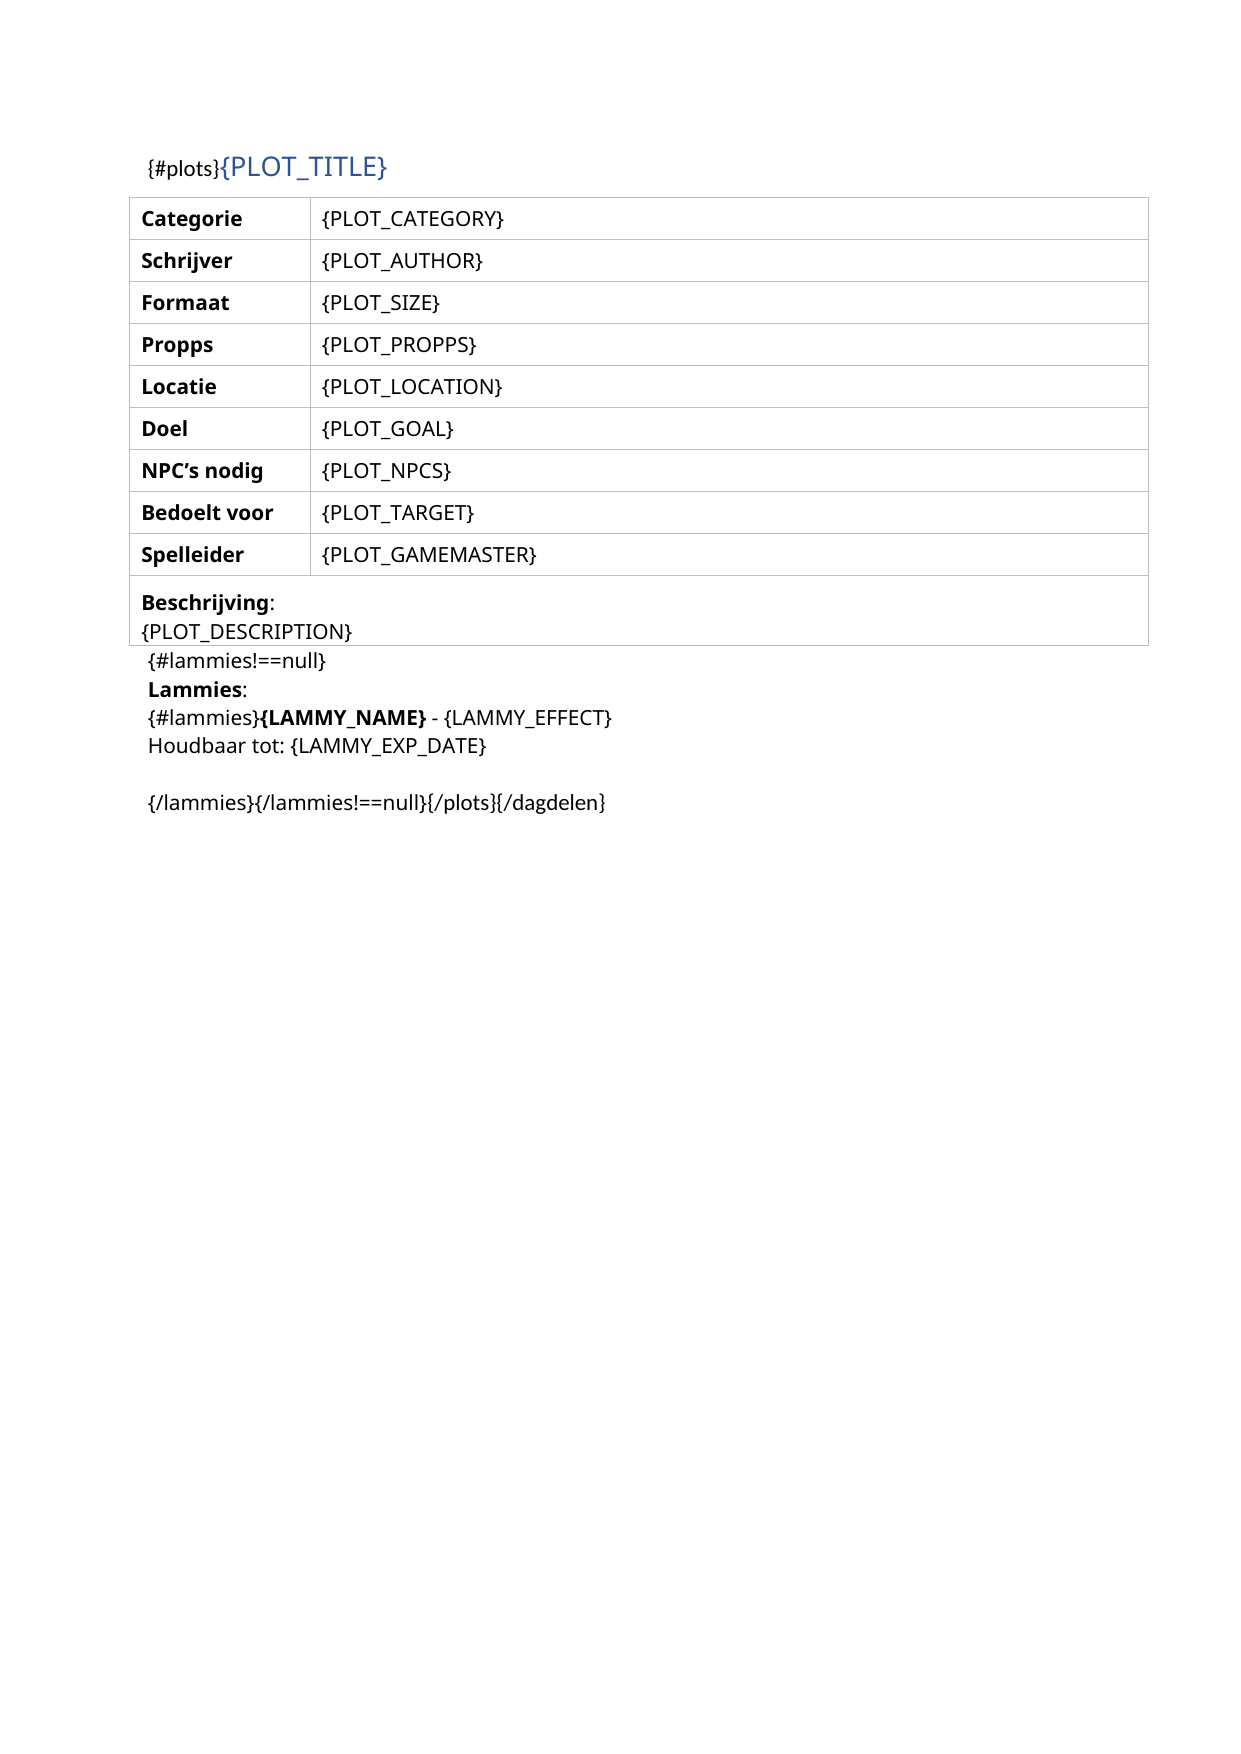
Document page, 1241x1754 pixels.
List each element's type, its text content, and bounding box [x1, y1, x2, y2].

table_cell Spelleider [130, 534, 310, 575]
table_cell Locatie [130, 366, 310, 407]
table_cell Doel [130, 408, 310, 449]
table_cell {PLOT_GAMEMASTER} [311, 534, 1148, 575]
table_cell Formaat [130, 282, 310, 323]
table_cell Schrijver [130, 240, 310, 281]
table_cell {PLOT_GOAL} [311, 408, 1148, 449]
table_cell {PLOT_LOCATION} [311, 366, 1148, 407]
table_header Categorie [130, 198, 310, 239]
table_cell NPC’s nodig [130, 450, 310, 491]
table_cell Beschrijving: {PLOT_DESCRIPTION} [130, 576, 1148, 645]
table_cell {PLOT_PROPPS} [311, 324, 1148, 365]
table_cell {PLOT_SIZE} [311, 282, 1148, 323]
table_cell {PLOT_AUTHOR} [311, 240, 1148, 281]
table_cell Bedoelt voor [130, 492, 310, 533]
text Lammies: [148, 675, 1093, 703]
text {#lammies}{LAMMY_NAME} - {LAMMY_EFFECT} Houdbaar tot: {LAMMY_EXP_DATE} {/lammies}{/lammies!==null}{/plots}{/dagdelen} [148, 703, 1093, 817]
table_header {PLOT_CATEGORY} [311, 198, 1148, 239]
table_cell {PLOT_TARGET} [311, 492, 1148, 533]
table_cell Propps [130, 324, 310, 365]
text {#plots}{PLOT_TITLE} [148, 148, 1093, 184]
text {#lammies!==null} [148, 646, 1093, 675]
table_cell {PLOT_NPCS} [311, 450, 1148, 491]
